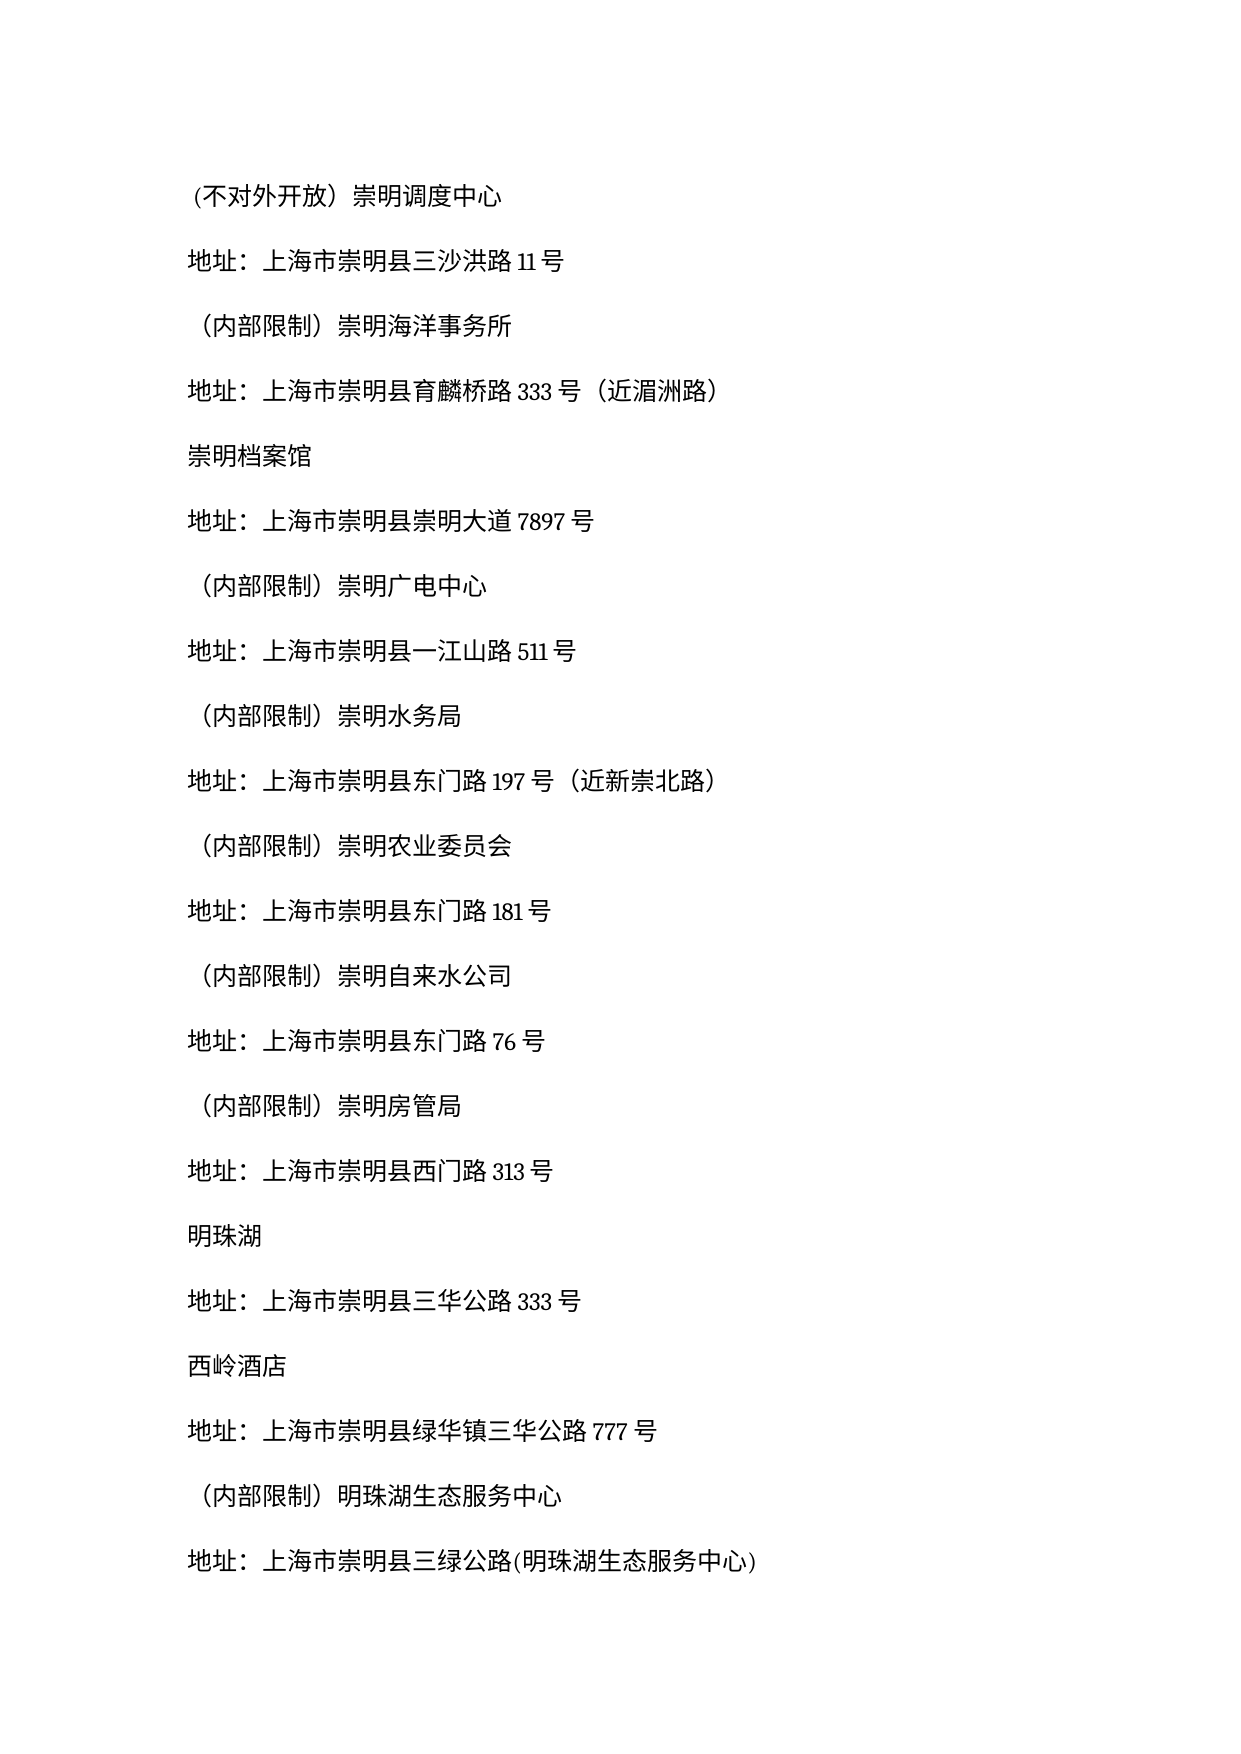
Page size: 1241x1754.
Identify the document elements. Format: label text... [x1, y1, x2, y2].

text 地址：上海市崇明县一江山路511号 [187, 617, 1053, 682]
text 地址：上海市崇明县东门路197号（近新崇北路） [187, 747, 1053, 812]
text 地址：上海市崇明县崇明大道7897号 [187, 487, 1053, 552]
text 明珠湖 [187, 1202, 1053, 1267]
text 地址：上海市崇明县三华公路333号 [187, 1267, 1053, 1332]
text （内部限制）崇明房管局 [187, 1072, 1053, 1137]
text （内部限制）明珠湖生态服务中心 [187, 1462, 1053, 1527]
text （内部限制）崇明广电中心 [187, 552, 1053, 617]
text （内部限制）崇明海洋事务所 [187, 292, 1053, 357]
text （内部限制）崇明自来水公司 [187, 942, 1053, 1007]
text 地址：上海市崇明县绿华镇三华公路777号 [187, 1397, 1053, 1462]
text （内部限制）崇明水务局 [187, 682, 1053, 747]
text (不对外开放）崇明调度中心 [187, 162, 1053, 227]
text 地址：上海市崇明县西门路313号 [187, 1137, 1053, 1202]
text （内部限制）崇明农业委员会 [187, 812, 1053, 877]
text 西岭酒店 [187, 1332, 1053, 1397]
text 地址：上海市崇明县三绿公路(明珠湖生态服务中心) [187, 1527, 1053, 1592]
text 地址：上海市崇明县育麟桥路333号（近湄洲路） [187, 357, 1053, 422]
text 地址：上海市崇明县东门路181号 [187, 877, 1053, 942]
text 崇明档案馆 [187, 422, 1053, 487]
text 地址：上海市崇明县三沙洪路11号 [187, 227, 1053, 292]
text 地址：上海市崇明县东门路76号 [187, 1007, 1053, 1072]
